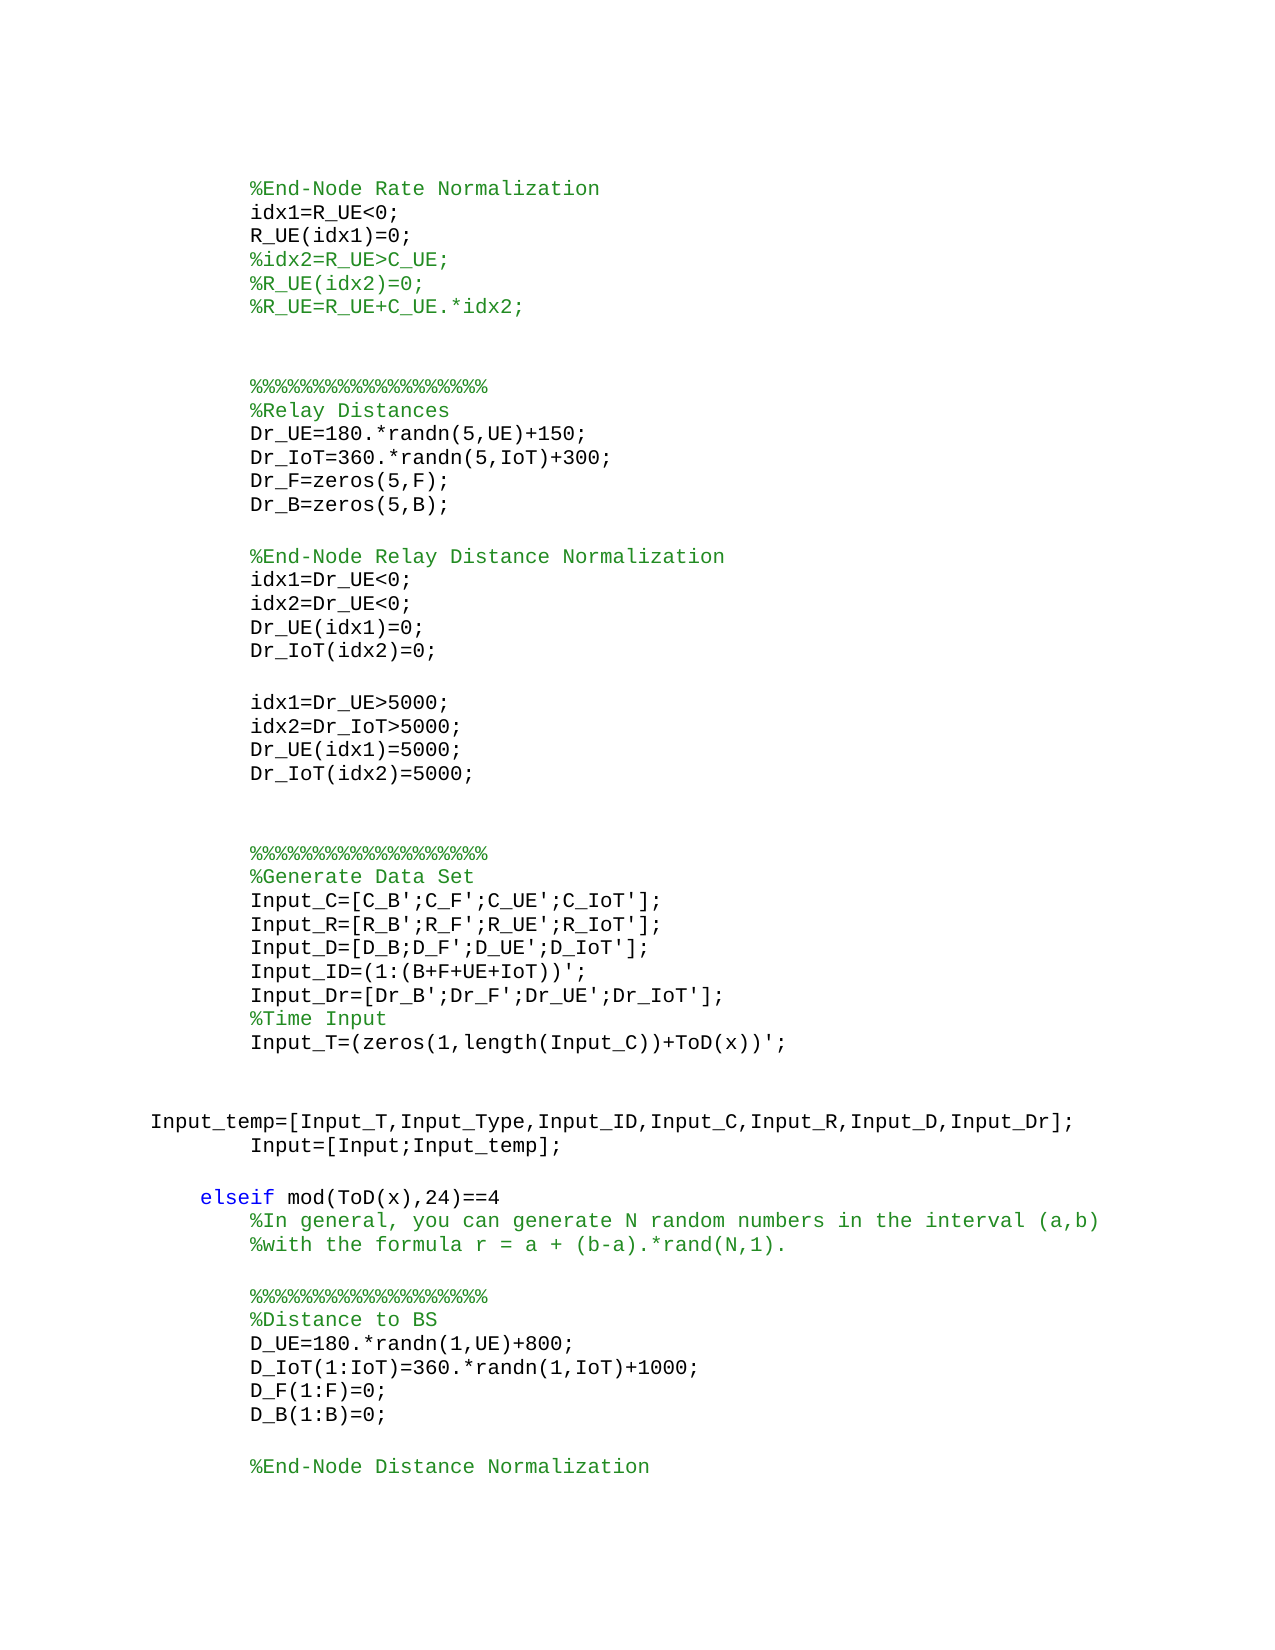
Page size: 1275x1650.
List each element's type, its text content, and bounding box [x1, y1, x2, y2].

text Dr_UE(idx1)=5000; [150, 739, 1125, 763]
text %with the formula r = a + (b-a).*rand(N,1). [150, 1234, 1125, 1258]
text Dr_IoT(idx2)=5000; [150, 763, 1125, 787]
text %%%%%%%%%%%%%%%%%%% [150, 1286, 1125, 1309]
text %End-Node Relay Distance Normalization [150, 546, 1125, 569]
text %idx2=R_UE>C_UE; [150, 249, 1125, 273]
text Input_D=[D_B;D_F';D_UE';D_IoT']; [150, 937, 1125, 961]
text Input_Dr=[Dr_B';Dr_F';Dr_UE';Dr_IoT']; [150, 984, 1125, 1008]
text Input_R=[R_B';R_F';R_UE';R_IoT']; [150, 914, 1125, 937]
text Input_C=[C_B';C_F';C_UE';C_IoT']; [150, 890, 1125, 914]
text Dr_B=zeros(5,B); [150, 494, 1125, 518]
text %%%%%%%%%%%%%%%%%%% [150, 376, 1125, 399]
text %Time Input [150, 1008, 1125, 1032]
text %R_UE=R_UE+C_UE.*idx2; [150, 296, 1125, 320]
text %R_UE(idx2)=0; [150, 273, 1125, 296]
text Dr_IoT(idx2)=0; [150, 640, 1125, 664]
text D_F(1:F)=0; [150, 1380, 1125, 1404]
text idx2=Dr_UE<0; [150, 593, 1125, 617]
text idx1=R_UE<0; [150, 202, 1125, 225]
text idx1=Dr_UE>5000; [150, 692, 1125, 716]
text %In general, you can generate N random numbers in the interval (a,b) [150, 1211, 1125, 1234]
text D_UE=180.*randn(1,UE)+800; [150, 1333, 1125, 1357]
text %%%%%%%%%%%%%%%%%%% [150, 843, 1125, 866]
text Dr_IoT=360.*randn(5,IoT)+300; [150, 447, 1125, 471]
text D_B(1:B)=0; [150, 1404, 1125, 1428]
text %End-Node Rate Normalization [150, 178, 1125, 202]
text Input_ID=(1:(B+F+UE+IoT))'; [150, 961, 1125, 984]
text Dr_F=zeros(5,F); [150, 471, 1125, 494]
text idx1=Dr_UE<0; [150, 569, 1125, 593]
text Input_temp=[Input_T,Input_Type,Input_ID,Input_C,Input_R,Input_D,Input_Dr]; [150, 1083, 1125, 1135]
text Dr_UE(idx1)=0; [150, 617, 1125, 640]
text elseif mod(ToD(x),24)==4 [150, 1187, 1125, 1211]
text %Relay Distances [150, 399, 1125, 423]
text D_IoT(1:IoT)=360.*randn(1,IoT)+1000; [150, 1357, 1125, 1380]
text %End-Node Distance Normalization [150, 1456, 1125, 1479]
text idx2=Dr_IoT>5000; [150, 716, 1125, 739]
text R_UE(idx1)=0; [150, 225, 1125, 249]
text Input_T=(zeros(1,length(Input_C))+ToD(x))'; [150, 1032, 1125, 1056]
text %Generate Data Set [150, 866, 1125, 890]
text Dr_UE=180.*randn(5,UE)+150; [150, 423, 1125, 447]
text Input=[Input;Input_temp]; [150, 1135, 1125, 1159]
text %Distance to BS [150, 1309, 1125, 1333]
